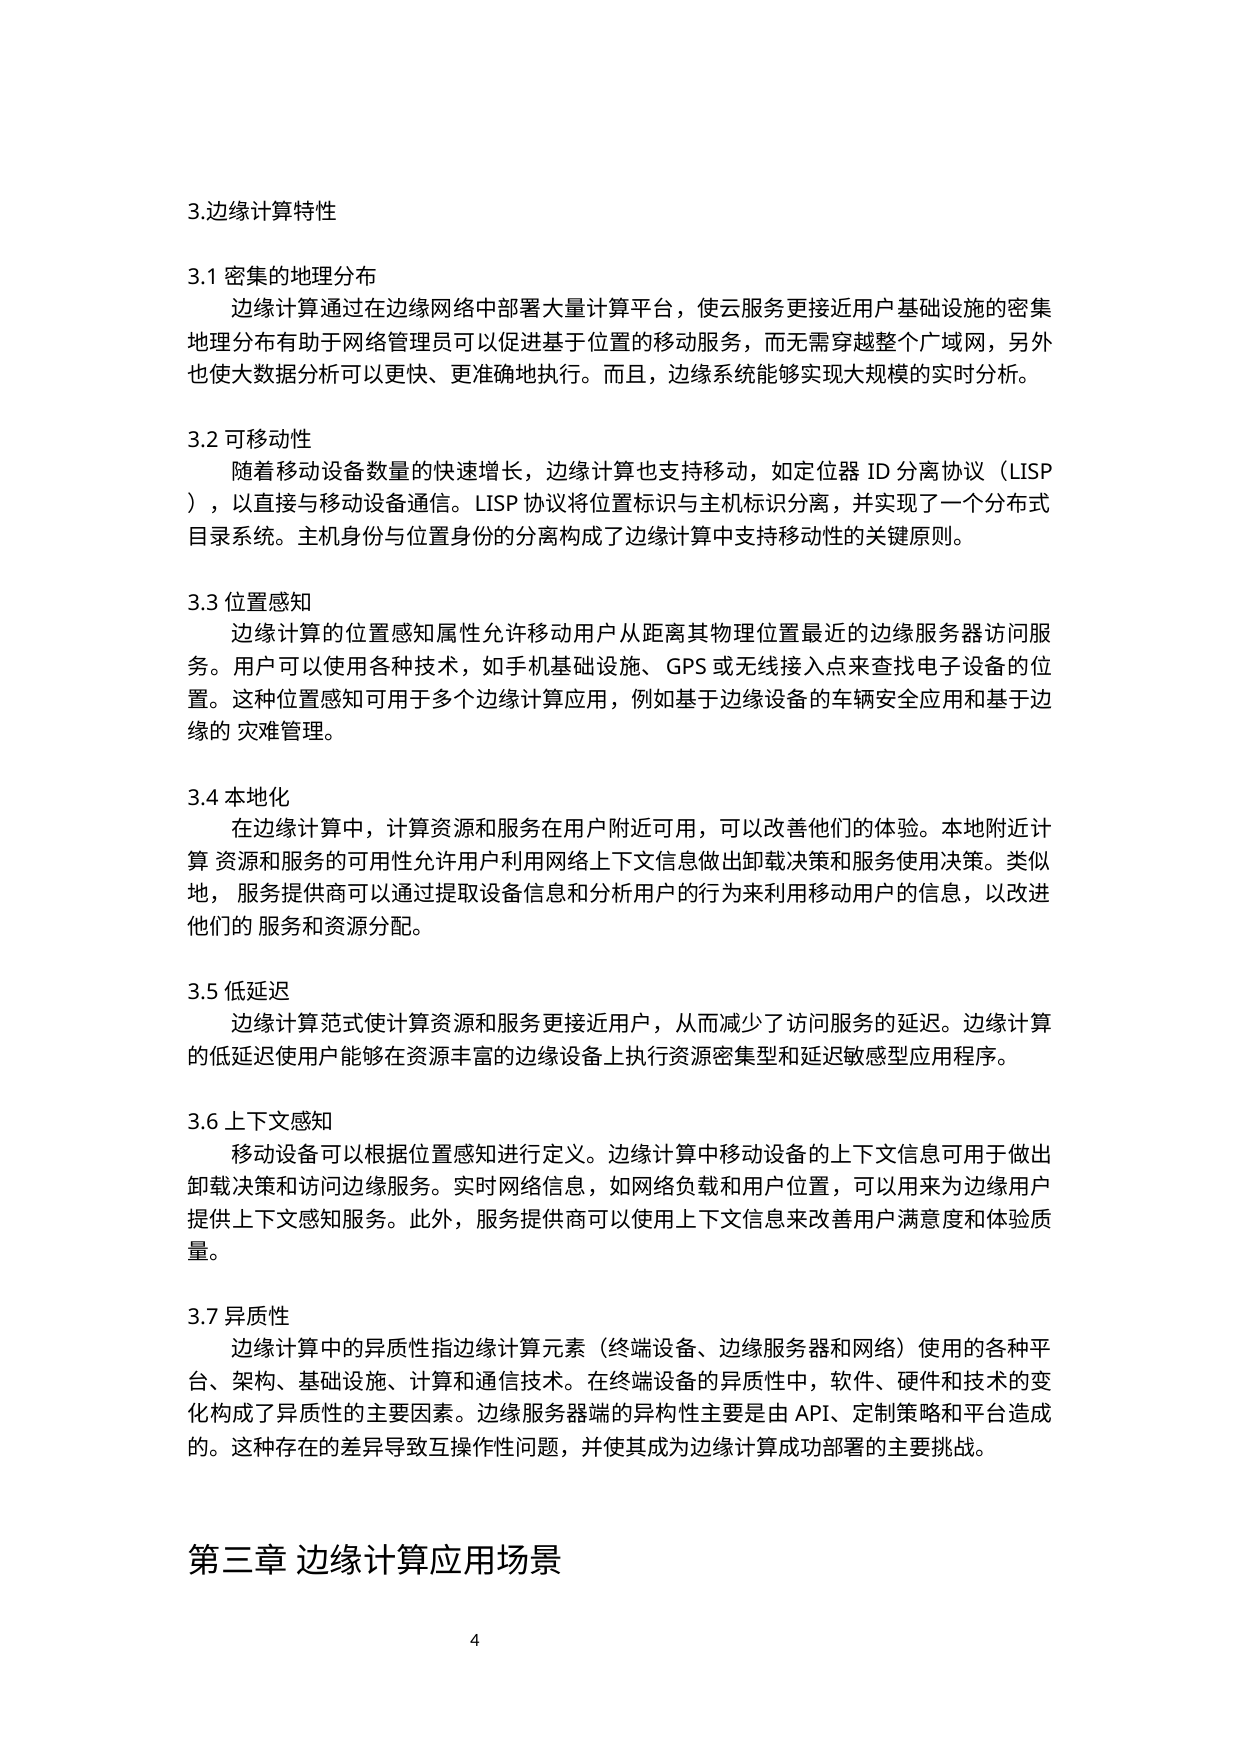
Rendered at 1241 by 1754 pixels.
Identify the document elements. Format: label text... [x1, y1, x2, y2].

text 边缘计算范式使计算资源和服务更接近用户，从而减少了访问服务的延迟。边缘计算的低延迟使用户能够在资源丰富的边缘设备上执行资源密集型和延迟敏感型应用程序。 [187, 1007, 1053, 1072]
text 随着移动设备数量的快速增长，边缘计算也支持移动，如定位器ID分离协议（LISP ），以直接与移动设备通信。LISP协议将位置标识与主机标识分离，并实现了一个分布式目录系统。主机身份与位置身份的分离构成了边缘计算中支持移动性的关键原则。 [187, 454, 1053, 552]
text 3.5 低延迟 [187, 974, 1053, 1007]
text 边缘计算的位置感知属性允许移动用户从距离其物理位置最近的边缘服务器访问服 务。用户可以使用各种技术，如手机基础设施、GPS或无线接入点来查找电子设备的位置。这种位置感知可用于多个边缘计算应用，例如基于边缘设备的车辆安全应用和基于边缘的 灾难管理。 [187, 617, 1053, 747]
text 边缘计算中的异质性指边缘计算元素（终端设备、边缘服务器和网络）使用的各种平台、架构、基础设施、计算和通信技术。在终端设备的异质性中，软件、硬件和技术的变化构成了异质性的主要因素。边缘服务器端的异构性主要是由API、定制策略和平台造成的。这种存在的差异导致互操作性问题，并使其成为边缘计算成功部署的主要挑战。 [187, 1332, 1053, 1462]
text 3.7 异质性 [187, 1299, 1053, 1332]
text 在边缘计算中，计算资源和服务在用户附近可用，可以改善他们的体验。本地附近计算 资源和服务的可用性允许用户利用网络上下文信息做出卸载决策和服务使用决策。类似地， 服务提供商可以通过提取设备信息和分析用户的行为来利用移动用户的信息，以改进他们的 服务和资源分配。 [187, 812, 1053, 942]
list 边缘计算应用场景 [187, 1527, 1053, 1592]
text 边缘计算通过在边缘网络中部署大量计算平台，使云服务更接近用户基础设施的密集地理分布有助于网络管理员可以促进基于位置的移动服务，而无需穿越整个广域网，另外也使大数据分析可以更快、更准确地执行。而且，边缘系统能够实现大规模的实时分析。 [187, 292, 1053, 389]
text 移动设备可以根据位置感知进行定义。边缘计算中移动设备的上下文信息可用于做出卸载决策和访问边缘服务。实时网络信息，如网络负载和用户位置，可以用来为边缘用户提供上下文感知服务。此外，服务提供商可以使用上下文信息来改善用户满意度和体验质量。 [187, 1137, 1053, 1267]
text 3.6 上下文感知 [187, 1104, 1053, 1137]
list 边缘计算特性 [187, 194, 1053, 227]
text 3.3 位置感知 [187, 584, 1053, 617]
text 3.2 可移动性 [187, 422, 1053, 454]
text 3.4 本地化 [187, 779, 1053, 812]
text 3.1 密集的地理分布 [187, 259, 1053, 292]
